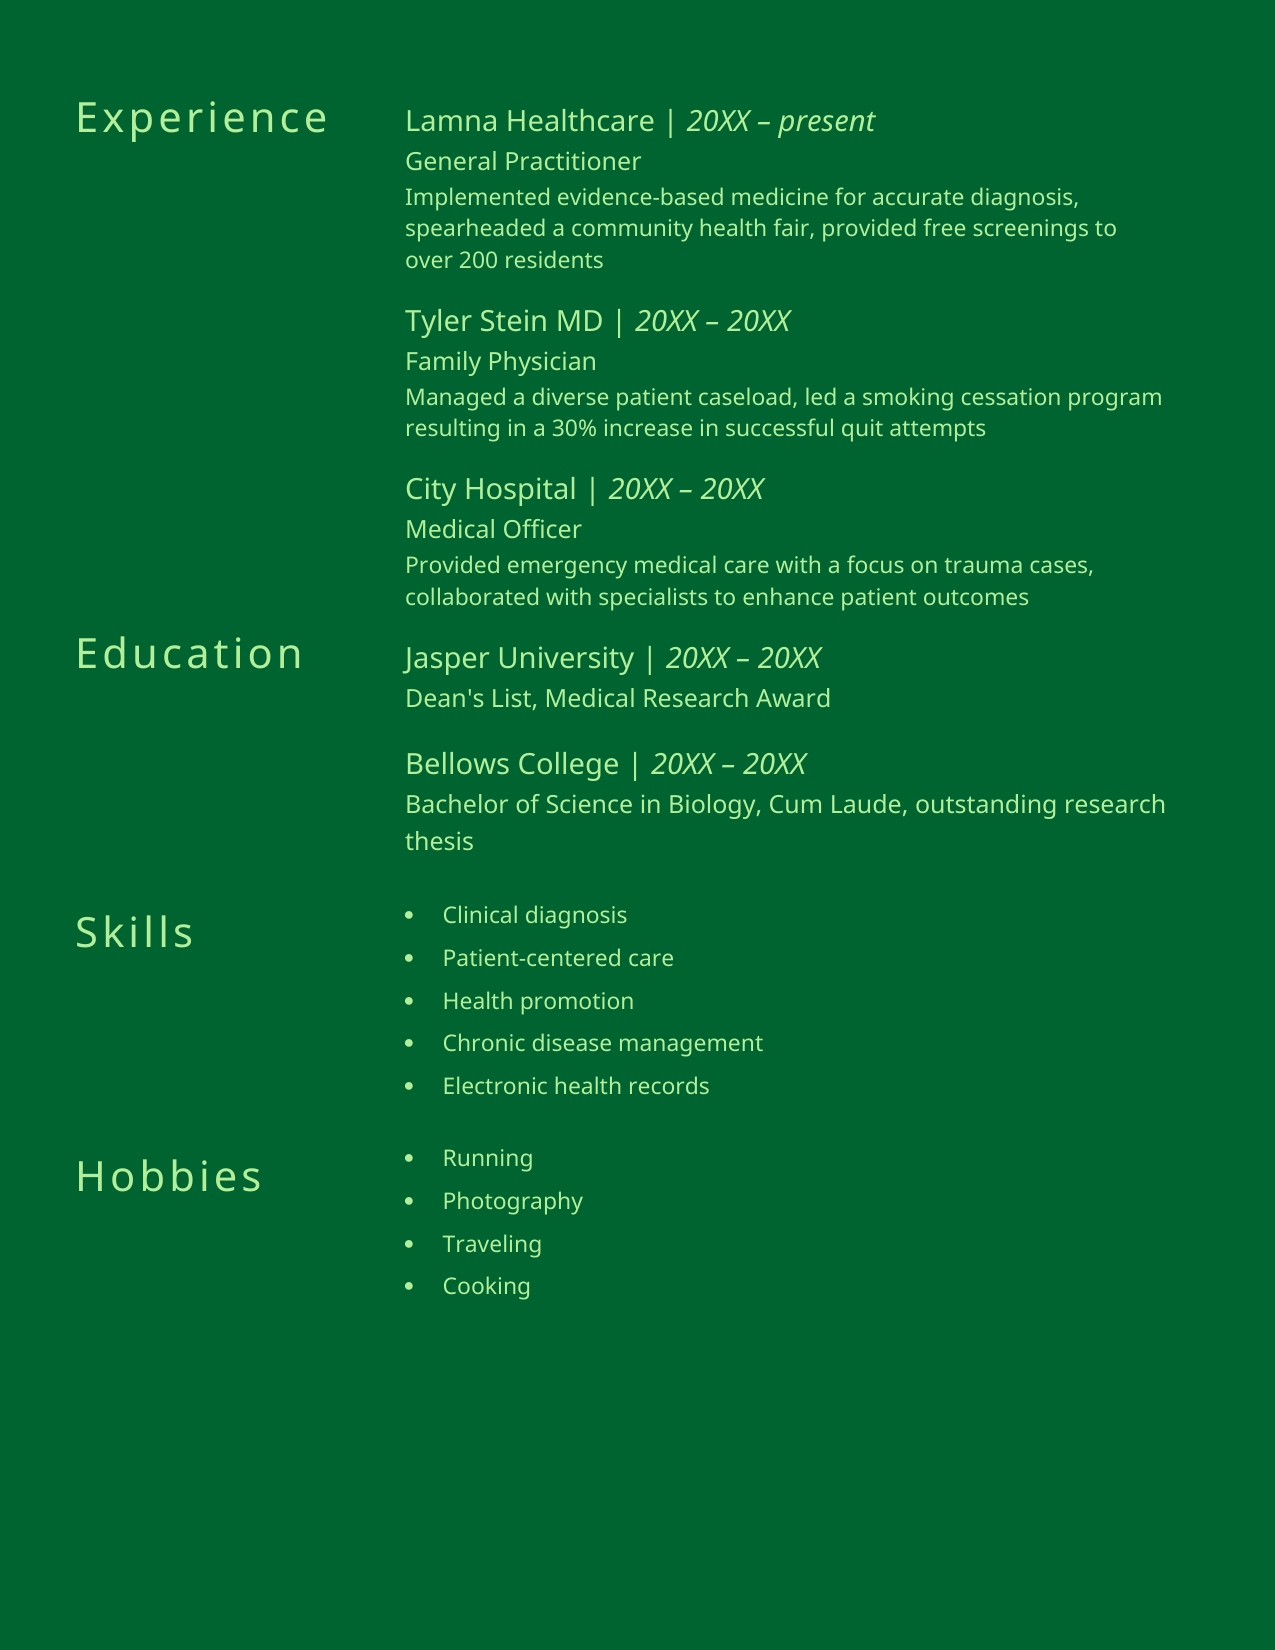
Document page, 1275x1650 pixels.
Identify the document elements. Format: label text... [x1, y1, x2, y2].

table_cell Clinical diagnosis Patient-centered care Health promotion Chronic disease management Electronic health records [405, 891, 1170, 1134]
table_cell Education [75, 612, 405, 891]
table_cell Experience [75, 75, 405, 612]
table_cell Running Photography Traveling Cooking [405, 1134, 1170, 1304]
table_cell Jasper University | 20XX – 20XX Dean's List, Medical Research Award Bellows College | 20XX – 20XX Bachelor of Science in Biology, Cum Laude, outstanding research thesis [405, 612, 1170, 891]
table_cell Hobbies [75, 1134, 405, 1304]
table_cell Skills [75, 891, 405, 1134]
table_cell Lamna Healthcare | 20XX – present General Practitioner Implemented evidence-based medicine for accurate diagnosis, spearheaded a community health fair, provided free screenings to over 200 residents Tyler Stein MD | 20XX – 20XX Family Physician Managed a diverse patient caseload, led a smoking cessation program resulting in a 30% increase in successful quit attempts City Hospital | 20XX – 20XX Medical Officer Provided emergency medical care with a focus on trauma cases, collaborated with specialists to enhance patient outcomes [405, 75, 1170, 612]
